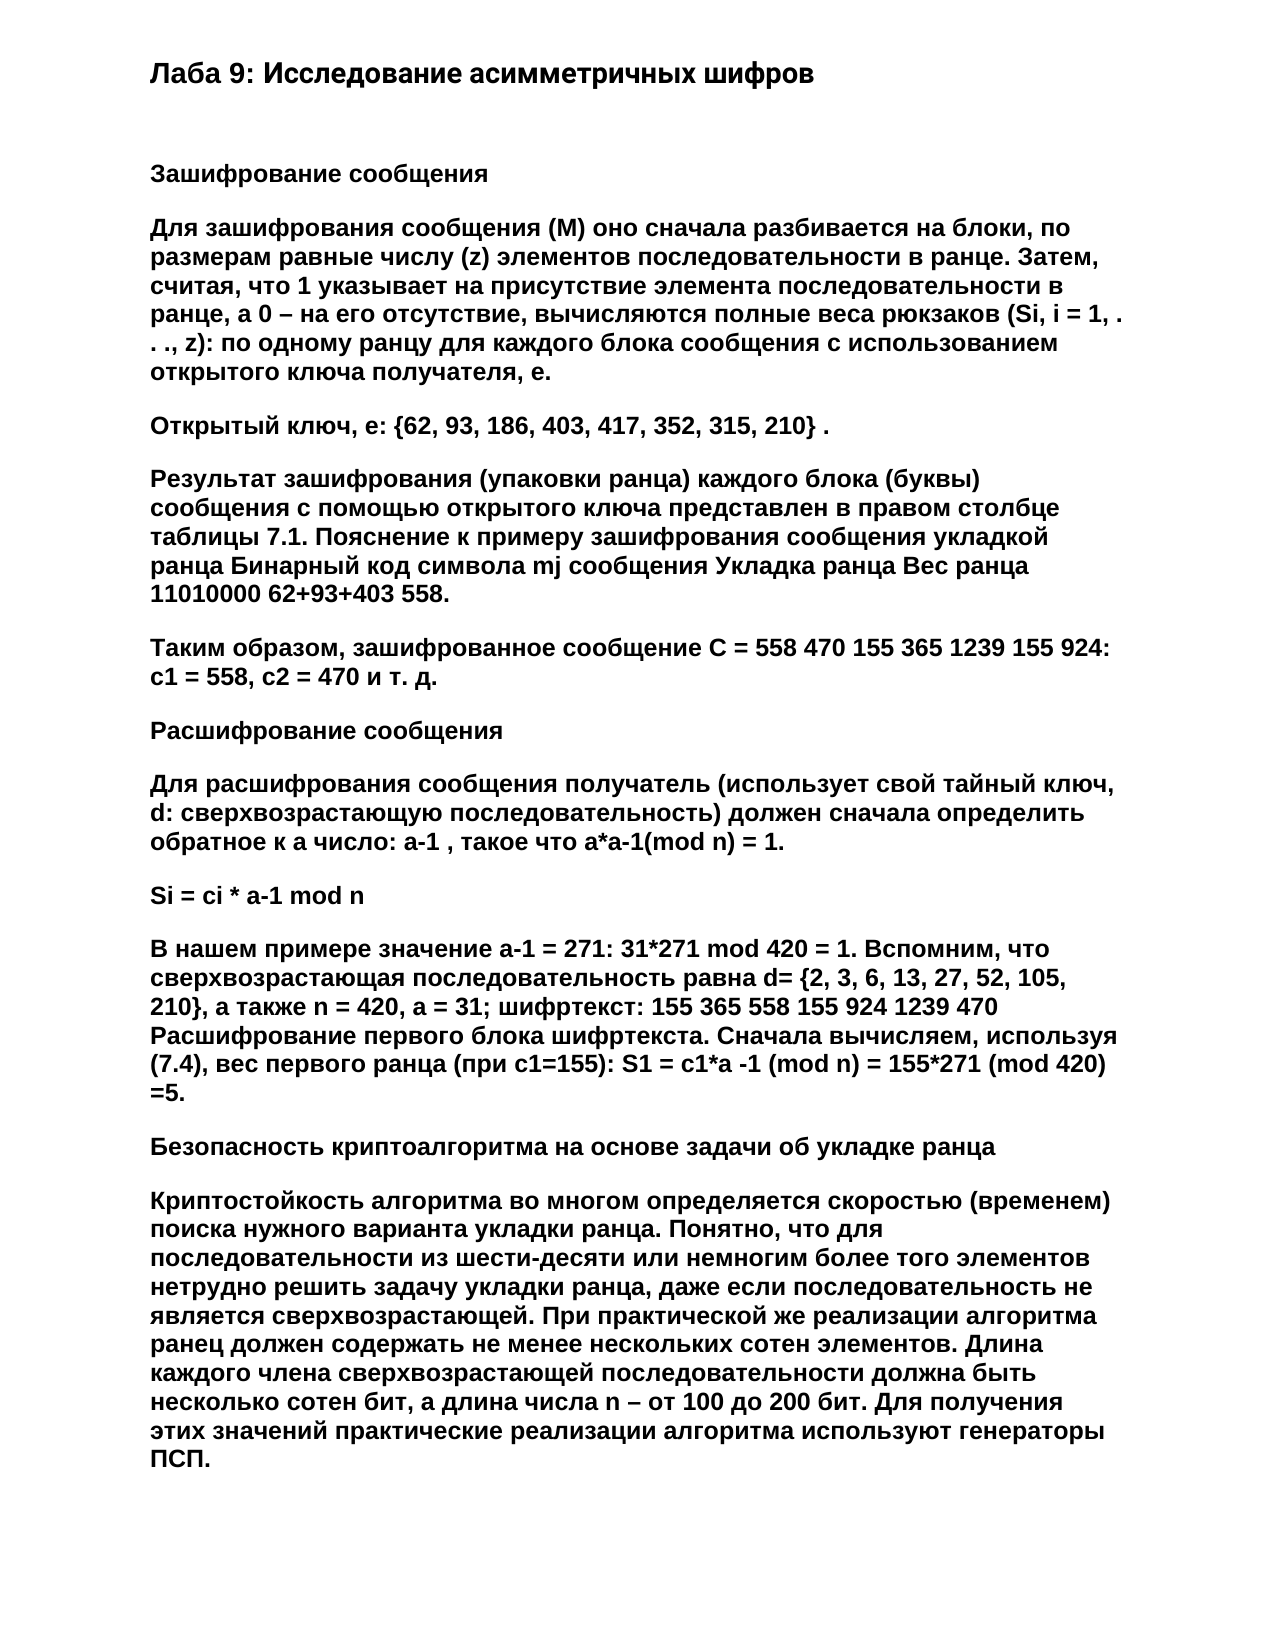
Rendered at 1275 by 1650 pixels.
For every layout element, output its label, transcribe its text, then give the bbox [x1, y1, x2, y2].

text Si = ci * а-1 mod n [150, 881, 1125, 909]
text Криптостойкость алгоритма во многом определяется скоростью (временем) поиска нужного варианта укладки ранца. Понятно, что для последовательности из шести-десяти или немногим более того элементов нетрудно решить задачу укладки ранца, даже если последовательность не является сверхвозрастающей. При практической же реализации алгоритма ранец должен содержать не менее нескольких сотен элементов. Длина каждого члена сверхвозрастающей последовательности должна быть несколько сотен бит, а длина числа n – от 100 до 200 бит. Для получения этих значений практические реализации алгоритма используют генераторы ПСП. [150, 1186, 1125, 1473]
text Результат зашифрования (упаковки ранца) каждого блока (буквы) сообщения с помощью открытого ключа представлен в правом столбце таблицы 7.1. Пояснение к примеру зашифрования сообщения укладкой ранца Бинарный код символа mj сообщения Укладка ранца Вес ранца 11010000 62+93+403 558. [150, 464, 1125, 608]
text Для расшифрования сообщения получатель (использует свой тайный ключ, d: сверхвозрастающую последовательность) должен сначала определить обратное к а число: а-1 , такое что a*а-1(mod n) = 1. [150, 769, 1125, 856]
text Лаба 9: Исследование асимметричных шифров [150, 56, 1125, 91]
text Таким образом, зашифрованное сообщение С = 558 470 155 365 1239 155 924: с1 = 558, с2 = 470 и т. д. [150, 633, 1125, 691]
text Расшифрование сообщения [150, 716, 1125, 744]
text Безопасность криптоалгоритма на основе задачи об укладке ранца [150, 1132, 1125, 1161]
text В нашем примере значение а-1 = 271: 31*271 mod 420 = 1. Вспомним, что сверхвозрастающая последовательность равна d= {2, 3, 6, 13, 27, 52, 105, 210}, а также n = 420, a = 31; шифртекст: 155 365 558 155 924 1239 470 Расшифрование первого блока шифртекста. Сначала вычисляем, используя (7.4), вес первого ранца (при c1=155): S1 = c1*а -1 (mod n) = 155*271 (mod 420) =5. [150, 934, 1125, 1107]
text Открытый ключ, е: {62, 93, 186, 403, 417, 352, 315, 210} . [150, 411, 1125, 439]
text Зашифрование сообщения [150, 159, 1125, 188]
text Для зашифрования сообщения (М) оно сначала разбивается на блоки, по размерам равные числу (z) элементов последовательности в ранце. Затем, считая, что 1 указывает на присутствие элемента последовательности в ранце, а 0 – на его отсутствие, вычисляются полные веса рюкзаков (Si, i = 1, . . ., z): по одному ранцу для каждого блока сообщения с использованием открытого ключа получателя, e. [150, 213, 1125, 386]
